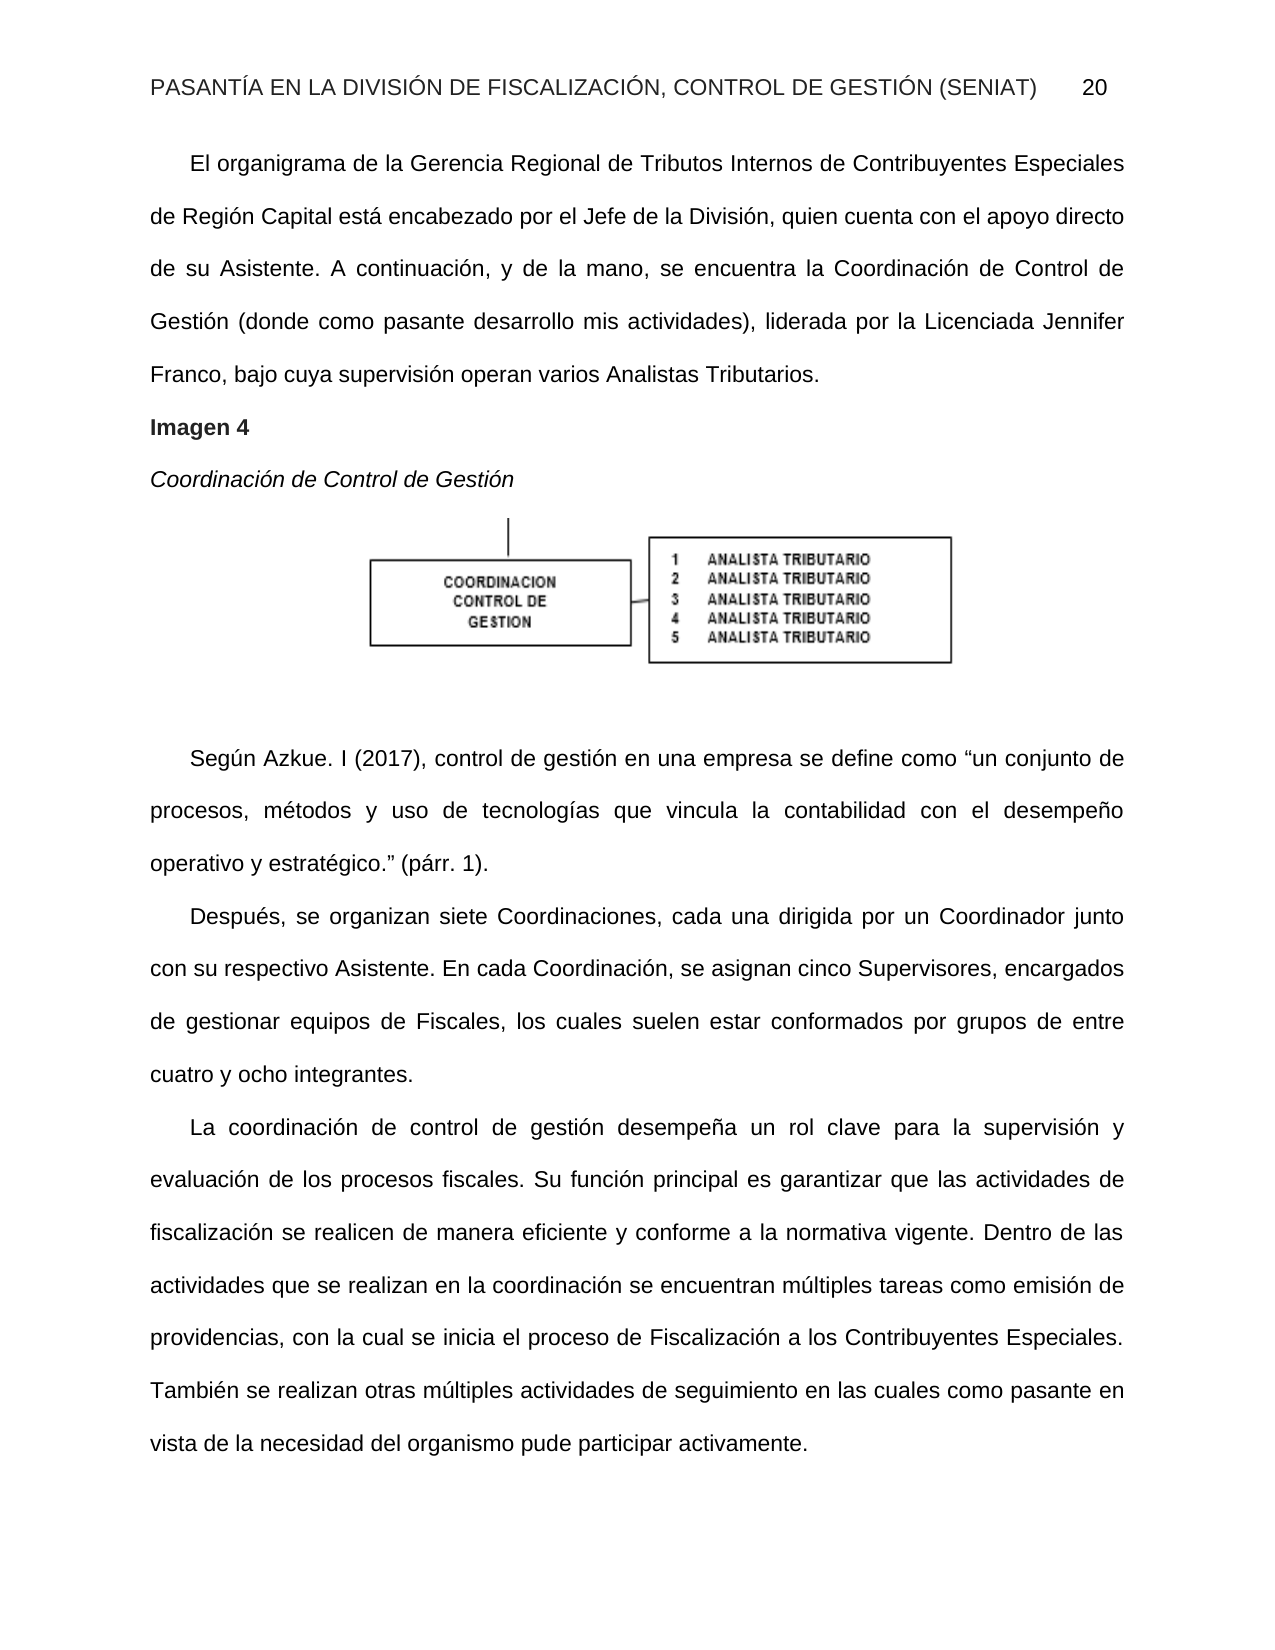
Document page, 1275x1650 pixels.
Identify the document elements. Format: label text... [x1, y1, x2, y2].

text Imagen 4 [150, 413, 1125, 440]
text Coordinación de Control de Gestión [150, 466, 1125, 493]
text El organigrama de la Gerencia Regional de Tributos Internos de Contribuyentes Especiales de Región Capital está encabezado por el Jefe de la División, quien cuenta con el apoyo directo de su Asistente. A continuación, y de la mano, se encuentra la Coordinación de Control de Gestión (donde como pasante desarrollo mis actividades), liderada por la Licenciada Jennifer Franco, bajo cuya supervisión operan varios Analistas Tributarios. [150, 150, 1125, 387]
text Según Azkue. I (2017), control de gestión en una empresa se define como “un conjunto de procesos, métodos y uso de tecnologías que vincula la contabilidad con el desempeño operativo y estratégico.” (párr. 1). [150, 744, 1125, 876]
text La coordinación de control de gestión desempeña un rol clave para la supervisión y evaluación de los procesos fiscales. Su función principal es garantizar que las actividades de fiscalización se realicen de manera eficiente y conforme a la normativa vigente. Dentro de las actividades que se realizan en la coordinación se encuentran múltiples tareas como emisión de providencias, con la cual se inicia el proceso de Fiscalización a los Contribuyentes Especiales. También se realizan otras múltiples actividades de seguimiento en las cuales como pasante en vista de la necesidad del organismo pude participar activamente. [150, 1113, 1125, 1456]
text Después, se organizan siete Coordinaciones, cada una dirigida por un Coordinador junto con su respectivo Asistente. En cada Coordinación, se asignan cinco Supervisores, encargados de gestionar equipos de Fiscales, los cuales suelen estar conformados por grupos de entre cuatro y ocho integrantes. [150, 903, 1125, 1087]
picture [297, 518, 1017, 719]
